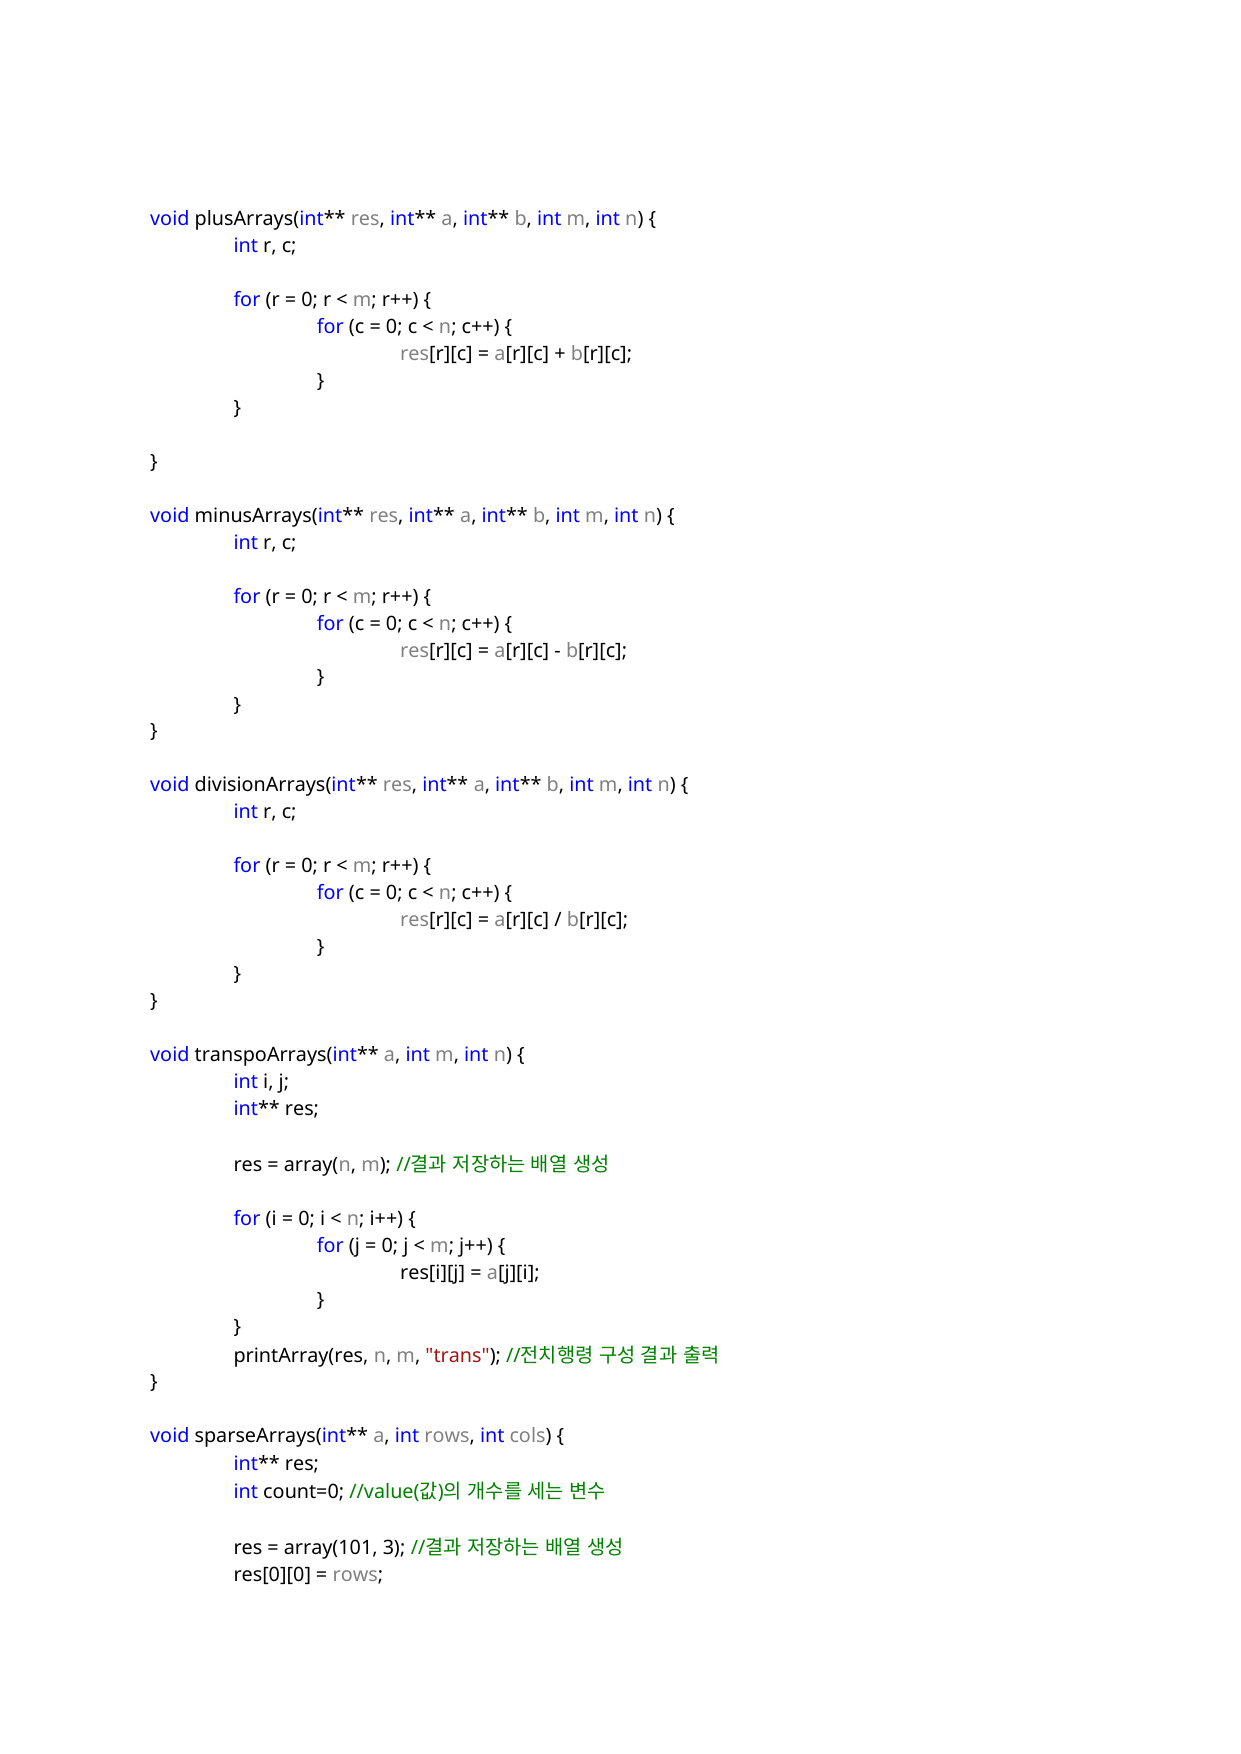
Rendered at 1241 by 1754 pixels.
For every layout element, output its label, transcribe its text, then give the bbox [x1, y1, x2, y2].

text for (j = 0; j < m; j++) { [150, 1231, 1090, 1258]
text } [150, 447, 1090, 474]
text res[r][c] = a[r][c] - b[r][c]; [150, 636, 1090, 663]
text } [150, 366, 1090, 393]
text void sparseArrays(int** a, int rows, int cols) { [150, 1422, 1090, 1449]
text void minusArrays(int** res, int** a, int** b, int m, int n) { [150, 501, 1090, 528]
text for (c = 0; c < n; c++) { [150, 879, 1090, 906]
text } [150, 1368, 1090, 1395]
text } [150, 1285, 1090, 1312]
text int** res; [150, 1094, 1090, 1121]
text res[r][c] = a[r][c] / b[r][c]; [150, 906, 1090, 933]
text } [150, 393, 1090, 420]
text void plusArrays(int** res, int** a, int** b, int m, int n) { [150, 204, 1090, 231]
text int** res; [150, 1449, 1090, 1476]
text int count=0; //value(값)의 개수를 세는 변수 [150, 1476, 1090, 1504]
text for (r = 0; r < m; r++) { [150, 285, 1090, 312]
text } [150, 1312, 1090, 1339]
text for (c = 0; c < n; c++) { [150, 312, 1090, 339]
text } [150, 959, 1090, 987]
text for (i = 0; i < n; i++) { [150, 1204, 1090, 1231]
text int i, j; [150, 1067, 1090, 1094]
text res[r][c] = a[r][c] + b[r][c]; [150, 339, 1090, 366]
text } [150, 933, 1090, 959]
text for (r = 0; r < m; r++) { [150, 582, 1090, 609]
text printArray(res, n, m, "trans"); //전치행령 구성 결과 출력 [150, 1339, 1090, 1368]
text } [150, 987, 1090, 1013]
text void transpoArrays(int** a, int m, int n) { [150, 1041, 1090, 1067]
text res[i][j] = a[j][i]; [150, 1258, 1090, 1285]
text res[0][0] = rows; [150, 1560, 1090, 1587]
text int r, c; [150, 231, 1090, 258]
text res = array(n, m); //결과 저장하는 배열 생성 [150, 1148, 1090, 1177]
text } [150, 663, 1090, 690]
text void divisionArrays(int** res, int** a, int** b, int m, int n) { [150, 771, 1090, 798]
text for (r = 0; r < m; r++) { [150, 852, 1090, 879]
text for (c = 0; c < n; c++) { [150, 609, 1090, 636]
text } [150, 690, 1090, 717]
text int r, c; [150, 798, 1090, 825]
text res = array(101, 3); //결과 저장하는 배열 생성 [150, 1531, 1090, 1560]
text int r, c; [150, 528, 1090, 555]
text } [150, 717, 1090, 744]
